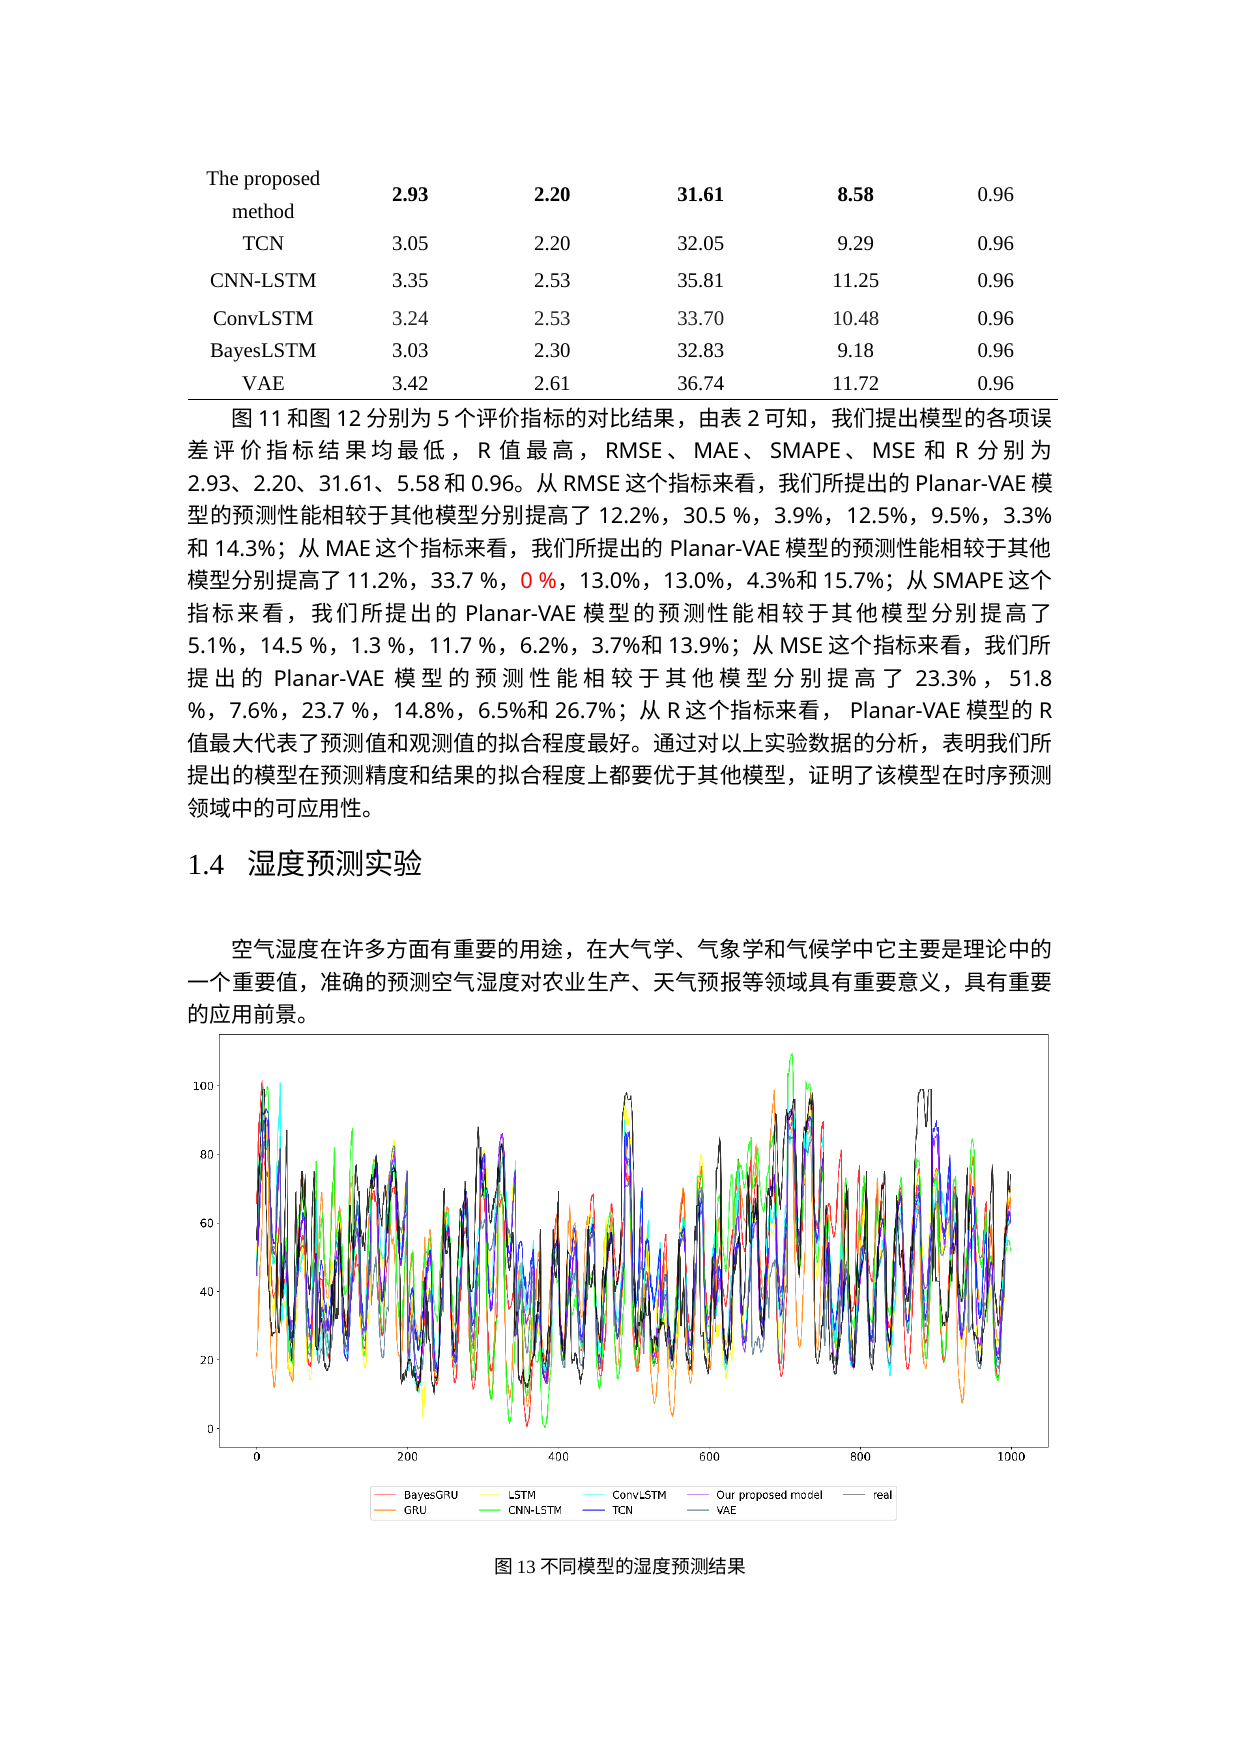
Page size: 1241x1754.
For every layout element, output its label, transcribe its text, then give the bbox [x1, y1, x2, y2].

table_cell 2.53 [481, 302, 623, 334]
table_cell VAE [188, 367, 339, 399]
table_cell 2.30 [481, 334, 623, 367]
table_cell 0.96 [933, 162, 1058, 227]
table_cell 11.72 [778, 367, 933, 399]
table_cell 32.83 [623, 334, 778, 367]
table_cell 35.81 [623, 260, 778, 302]
table_cell The proposed method [188, 162, 339, 227]
table_cell TCN [188, 227, 339, 259]
table_cell 0.96 [933, 227, 1058, 259]
table_cell 33.70 [623, 302, 778, 334]
table_cell 3.03 [339, 334, 481, 367]
table_cell ConvLSTM [188, 302, 339, 334]
table_cell 2.61 [481, 367, 623, 399]
subtitle 湿度预测实验 [187, 831, 1053, 896]
table_cell 2.20 [481, 162, 623, 227]
table_cell 3.24 [339, 302, 481, 334]
table_cell 2.93 [339, 162, 481, 227]
text 空气湿度在许多方面有重要的用途，在大气学、气象学和气候学中它主要是理论中的一个重要值，准确的预测空气湿度对农业生产、天气预报等领域具有重要意义，具有重要的应用前景。 [187, 932, 1053, 1029]
table_cell CNN-LSTM [188, 260, 339, 302]
table_cell 0.96 [933, 302, 1058, 334]
table_cell BayesLSTM [188, 334, 339, 367]
table_cell 0.96 [933, 334, 1058, 367]
table_cell 2.53 [481, 260, 623, 302]
table_cell 11.25 [778, 260, 933, 302]
text 图13 不同模型的湿度预测结果 [187, 1549, 1053, 1582]
table_cell 32.05 [623, 227, 778, 259]
table_cell 9.29 [778, 227, 933, 259]
table_cell 9.18 [778, 334, 933, 367]
table_cell 2.20 [481, 227, 623, 259]
table_cell 36.74 [623, 367, 778, 399]
table_cell 3.35 [339, 260, 481, 302]
table_cell 0.96 [933, 260, 1058, 302]
table_cell 31.61 [623, 162, 778, 227]
table_cell 0.96 [933, 367, 1058, 399]
table_cell 10.48 [778, 302, 933, 334]
table_cell 8.58 [778, 162, 933, 227]
table_cell 3.42 [339, 367, 481, 399]
text 图11和图12分别为5个评价指标的对比结果，由表2可知，我们提出模型的各项误差评价指标结果均最低，R值最高，RMSE、MAE、SMAPE、MSE和R分别为2.93、2.20、31.61、5.58和0.96。从RMSE这个指标来看，我们所提出的Planar-VAE模型的预测性能相较于其他模型分别提高了12.2%，30.5 %，3.9%，12.5%，9.5%，3.3%和14.3%；从MAE这个指标来看，我们所提出的Planar-VAE模型的预测性能相较于其他模型分别提高了11.2%，33.7 %，0 %，13.0%，13.0%，4.3%和15.7%；从SMAPE这个指标来看，我们所提出的Planar-VAE模型的预测性能相较于其他模型分别提高了5.1%，14.5 %，1.3 %，11.7 %，6.2%，3.7%和13.9%；从MSE这个指标来看，我们所提出的Planar-VAE模型的预测性能相较于其他模型分别提高了23.3%，51.8 %，7.6%，23.7 %，14.8%，6.5%和26.7%；从R这个指标来看， Planar-VAE模型的R值最大代表了预测值和观测值的拟合程度最好。通过对以上实验数据的分析，表明我们所提出的模型在预测精度和结果的拟合程度上都要优于其他模型，证明了该模型在时序预测领域中的可应用性。 [187, 400, 1053, 823]
picture [187, 1029, 1053, 1525]
table_cell 3.05 [339, 227, 481, 259]
